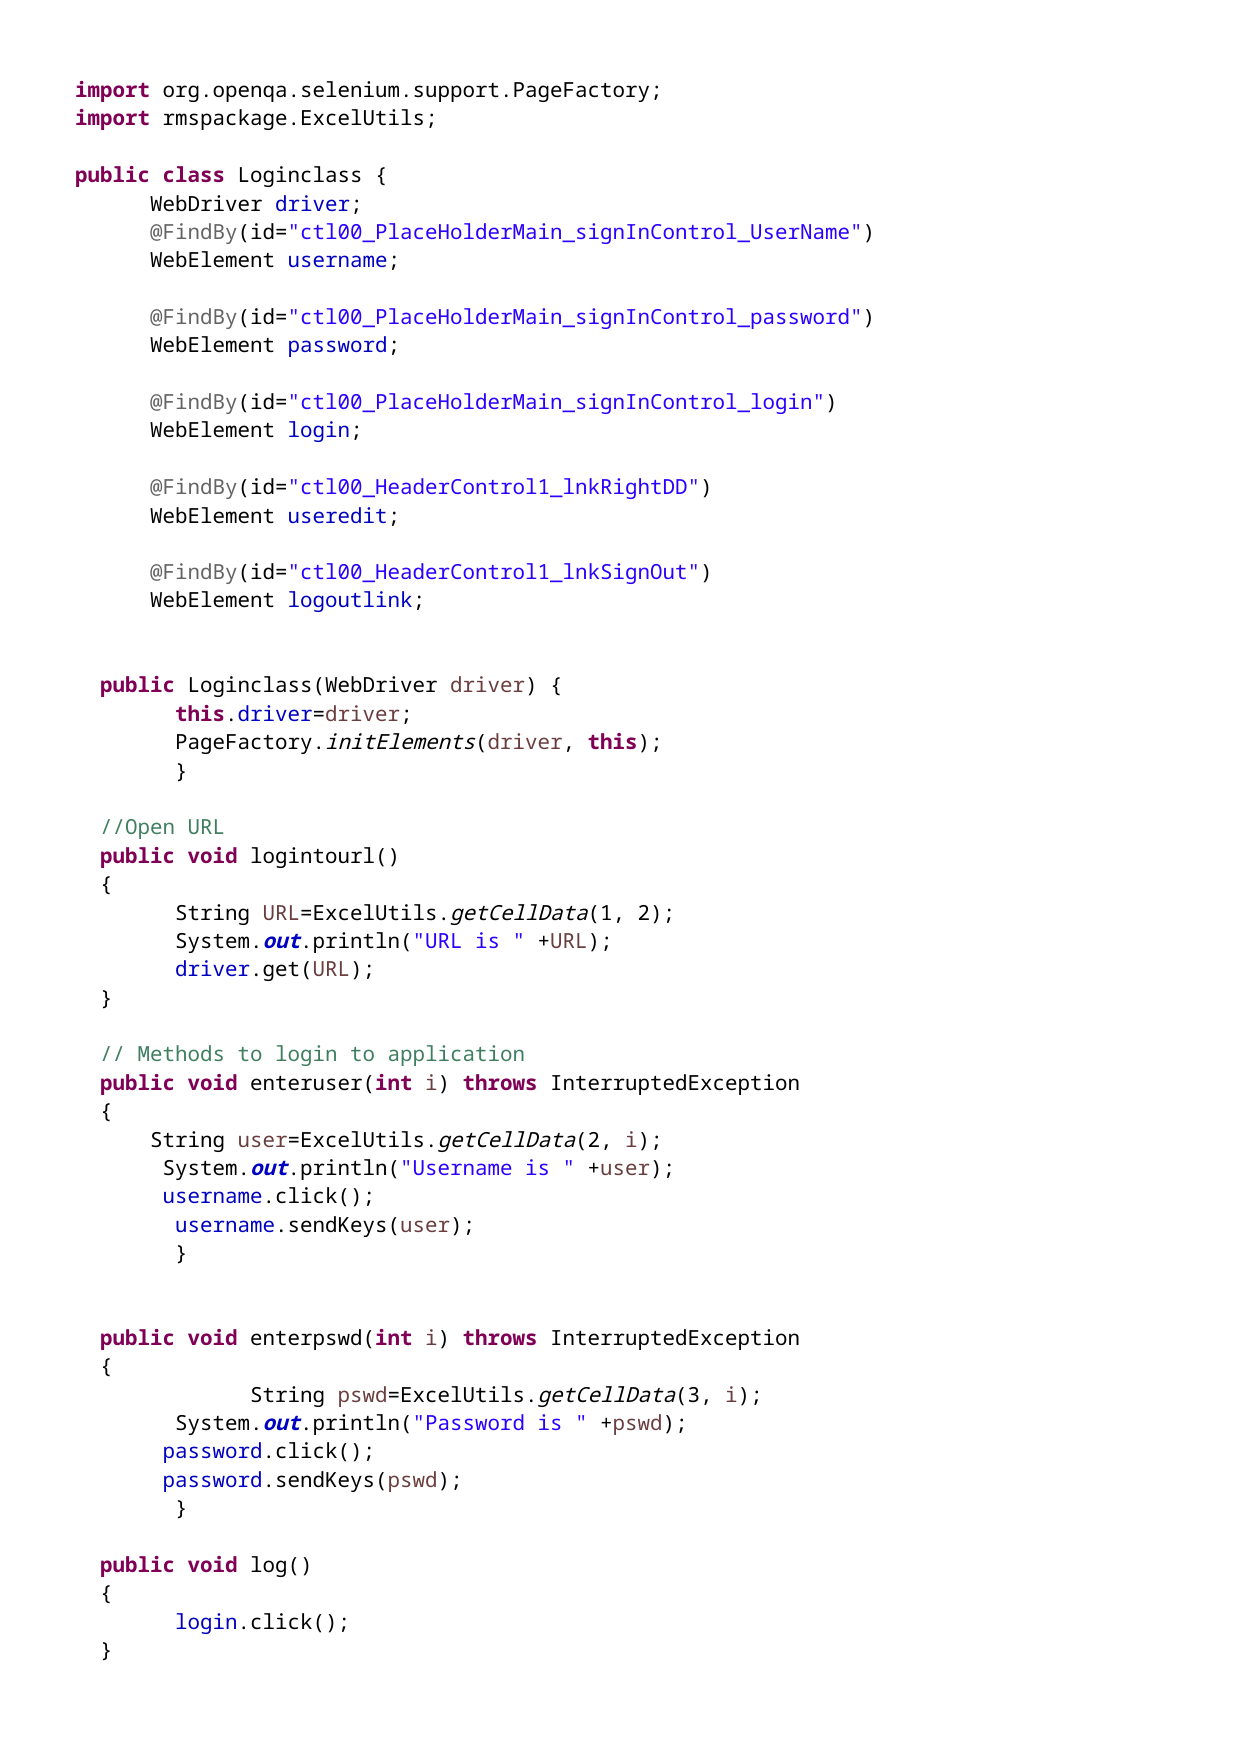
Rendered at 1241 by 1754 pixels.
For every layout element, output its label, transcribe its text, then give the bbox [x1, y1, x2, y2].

text password.sendKeys(pswd); [75, 1465, 1165, 1493]
text } [75, 983, 1165, 1011]
text @FindBy(id="ctl00_PlaceHolderMain_signInControl_login") [75, 387, 1165, 415]
text WebElement username; [75, 246, 1165, 274]
text { [75, 1096, 1165, 1125]
text public void enterpswd(int i) throws InterruptedException [75, 1323, 1165, 1351]
text { [75, 1351, 1165, 1380]
text username.click(); [75, 1182, 1165, 1210]
text this.driver=driver; [75, 699, 1165, 727]
text import org.openqa.selenium.support.PageFactory; [75, 75, 1165, 103]
text System.out.println("URL is " +URL); [75, 926, 1165, 954]
text public void enteruser(int i) throws InterruptedException [75, 1068, 1165, 1096]
text //Open URL [75, 812, 1165, 841]
text } [75, 1635, 1165, 1664]
text String URL=ExcelUtils.getCellData(1, 2); [75, 898, 1165, 926]
text @FindBy(id="ctl00_HeaderControl1_lnkSignOut") [75, 557, 1165, 586]
text @FindBy(id="ctl00_PlaceHolderMain_signInControl_password") [75, 302, 1165, 331]
text // Methods to login to application [75, 1039, 1165, 1068]
text import rmspackage.ExcelUtils; [75, 103, 1165, 132]
text username.sendKeys(user); [75, 1210, 1165, 1238]
text driver.get(URL); [75, 954, 1165, 983]
text String user=ExcelUtils.getCellData(2, i); [75, 1125, 1165, 1153]
text } [75, 756, 1165, 784]
text public class Loginclass { [75, 160, 1165, 189]
text String pswd=ExcelUtils.getCellData(3, i); [75, 1380, 1165, 1408]
text System.out.println("Username is " +user); [75, 1153, 1165, 1182]
text } [75, 1493, 1165, 1522]
text { [75, 869, 1165, 898]
text System.out.println("Password is " +pswd); [75, 1408, 1165, 1437]
text @FindBy(id="ctl00_PlaceHolderMain_signInControl_UserName") [75, 217, 1165, 246]
text WebElement login; [75, 415, 1165, 444]
text WebElement logoutlink; [75, 586, 1165, 614]
text login.click(); [75, 1607, 1165, 1635]
text public void log() [75, 1550, 1165, 1578]
text public void logintourl() [75, 841, 1165, 869]
text @FindBy(id="ctl00_HeaderControl1_lnkRightDD") [75, 472, 1165, 501]
text password.click(); [75, 1437, 1165, 1465]
text WebElement password; [75, 331, 1165, 359]
text PageFactory.initElements(driver, this); [75, 727, 1165, 756]
text WebDriver driver; [75, 189, 1165, 217]
text public Loginclass(WebDriver driver) { [75, 671, 1165, 699]
text } [75, 1238, 1165, 1267]
text WebElement useredit; [75, 501, 1165, 529]
text { [75, 1578, 1165, 1607]
